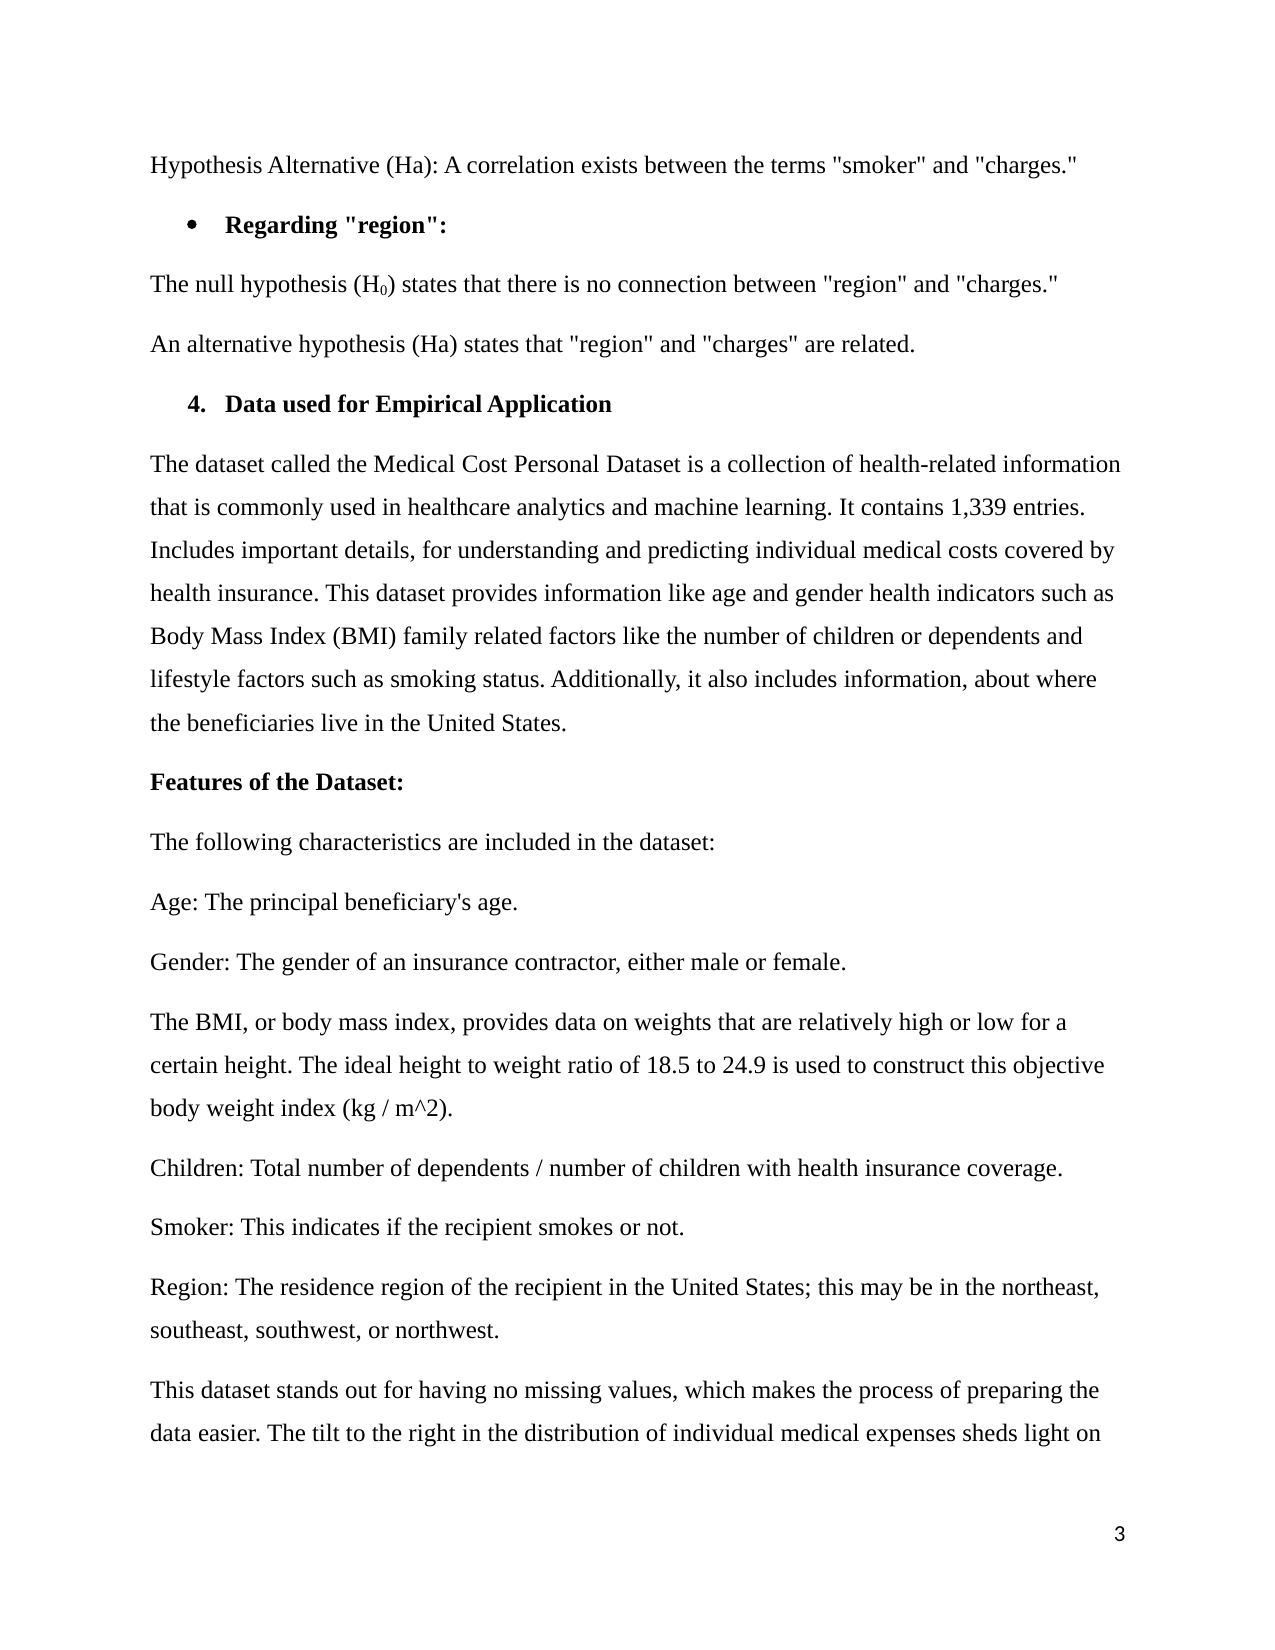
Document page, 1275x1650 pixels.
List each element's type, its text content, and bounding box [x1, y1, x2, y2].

text The BMI, or body mass index, provides data on weights that are relatively high or low for a certain height. The ideal height to weight ratio of 18.5 to 24.9 is used to construct this objective body weight index (kg / m^2). [150, 1007, 1125, 1122]
text Age: The principal beneficiary's age. [150, 887, 1125, 916]
text The dataset called the Medical Cost Personal Dataset is a collection of health-related information that is commonly used in healthcare analytics and machine learning. It contains 1,339 entries. Includes important details, for understanding and predicting individual medical costs covered by health insurance. This dataset provides information like age and gender health indicators such as Body Mass Index (BMI) family related factors like the number of children or dependents and lifestyle factors such as smoking status. Additionally, it also includes information, about where the beneficiaries live in the United States. [150, 449, 1125, 736]
list Regarding "region": [187, 210, 1125, 238]
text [150, 1375, 1125, 1447]
text Children: Total number of dependents / number of children with health insurance coverage. [150, 1153, 1125, 1181]
list Data used for Empirical Application [187, 389, 1125, 418]
text The null hypothesis (H0) states that there is no connection between "region" and "charges." [150, 269, 1125, 298]
text Hypothesis Alternative (Ha): A correlation exists between the terms "smoker" and "charges." [150, 150, 1125, 179]
text Features of the Dataset: [150, 767, 1125, 796]
text An alternative hypothesis (Ha) states that "region" and "charges" are related. [150, 329, 1125, 358]
text Region: The residence region of the recipient in the United States; this may be in the northeast, southeast, southwest, or northwest. [150, 1272, 1125, 1344]
text Smoker: This indicates if the recipient smokes or not. [150, 1212, 1125, 1241]
text Gender: The gender of an insurance contractor, either male or female. [150, 947, 1125, 976]
text The following characteristics are included in the dataset: [150, 827, 1125, 856]
